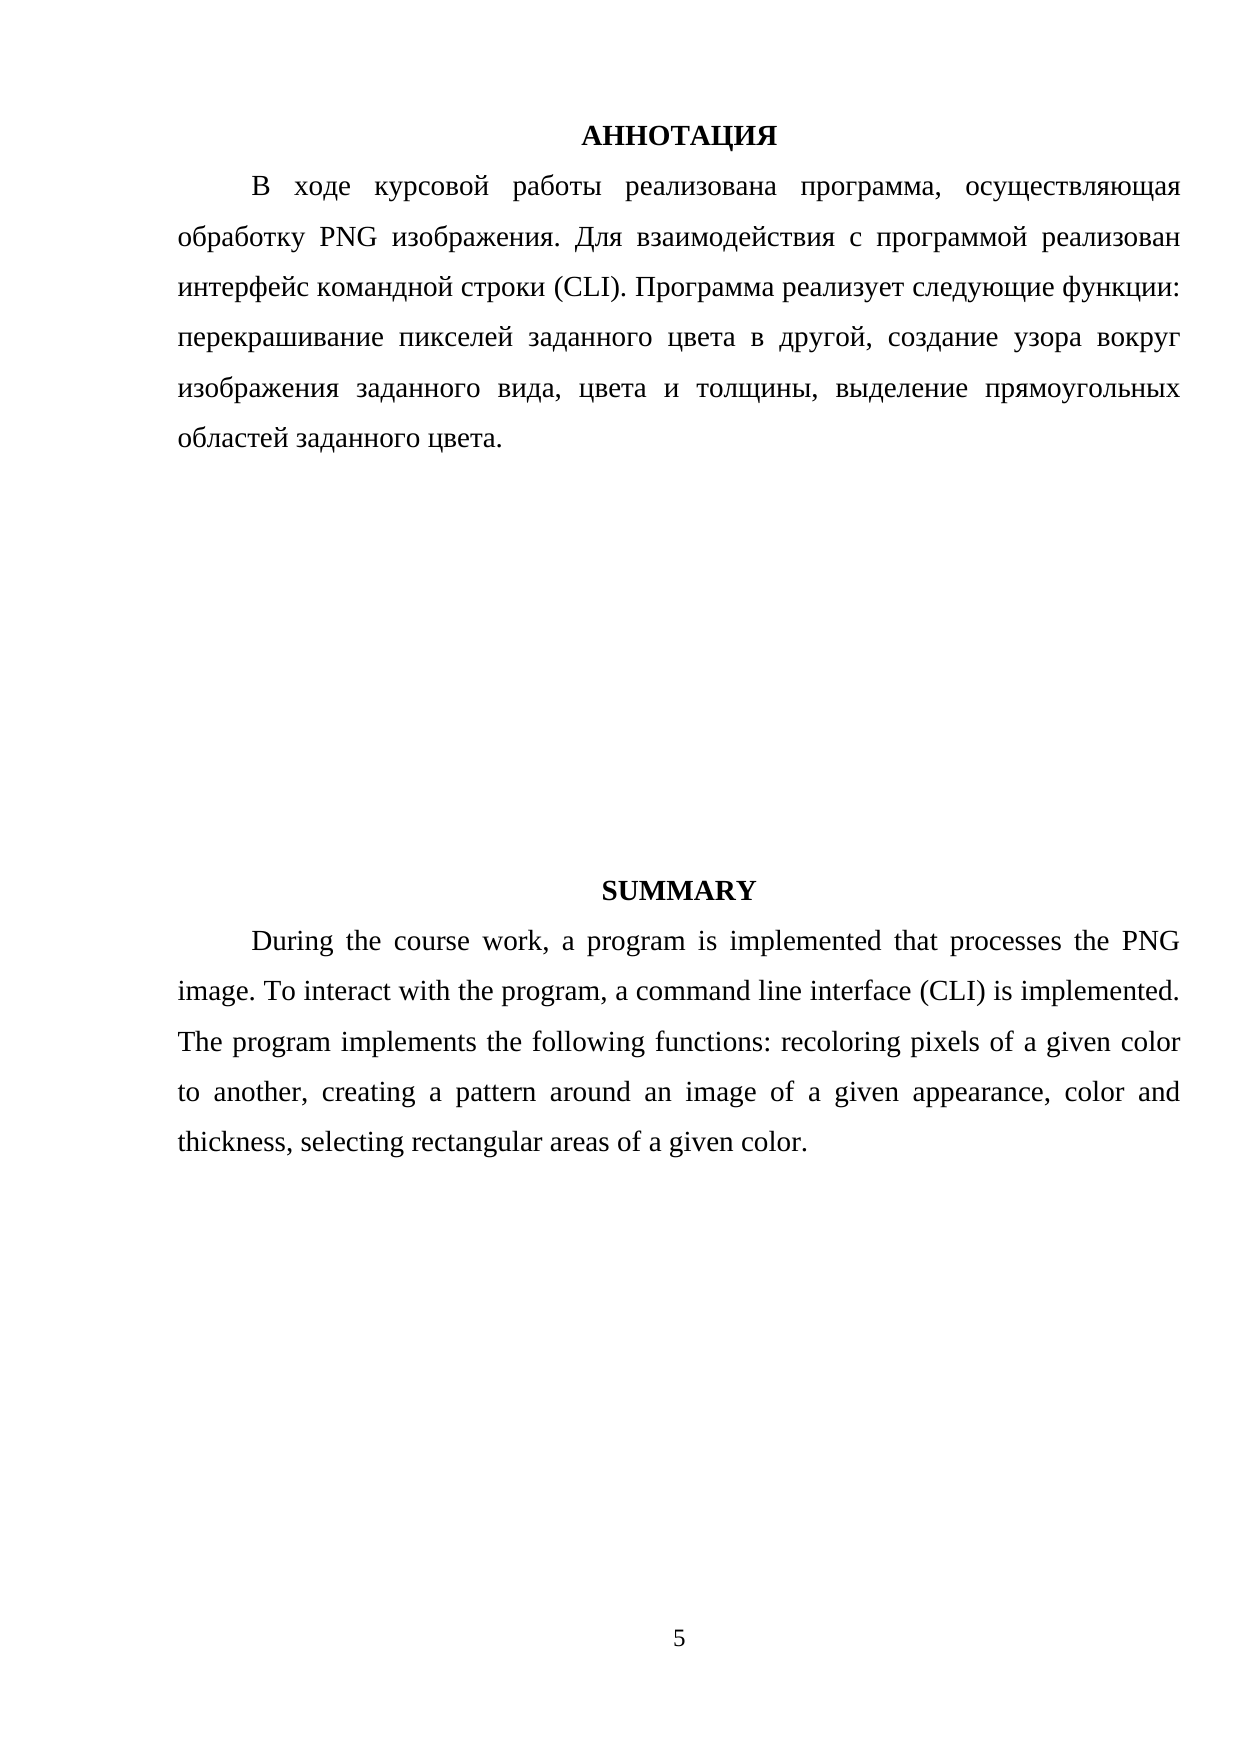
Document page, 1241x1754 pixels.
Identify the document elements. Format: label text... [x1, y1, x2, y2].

text Аннотация [177, 118, 1181, 152]
text Summary [177, 873, 1181, 906]
text В ходе курсовой работы реализована программа, осуществляющая обработку PNG изображения. Для взаимодействия с программой реализован интерфейс командной строки (CLI). Программа реализует следующие функции: перекрашивание пикселей заданного цвета в другой, создание узора вокруг изображения заданного вида, цвета и толщины, выделение прямоугольных областей заданного цвета. [177, 168, 1181, 453]
text During the course work, a program is implemented that processes the PNG image. To interact with the program, a command line interface (CLI) is implemented. The program implements the following functions: recoloring pixels of a given color to another, creating a pattern around an image of a given appearance, color and thickness, selecting rectangular areas of a given color. [177, 923, 1181, 1158]
